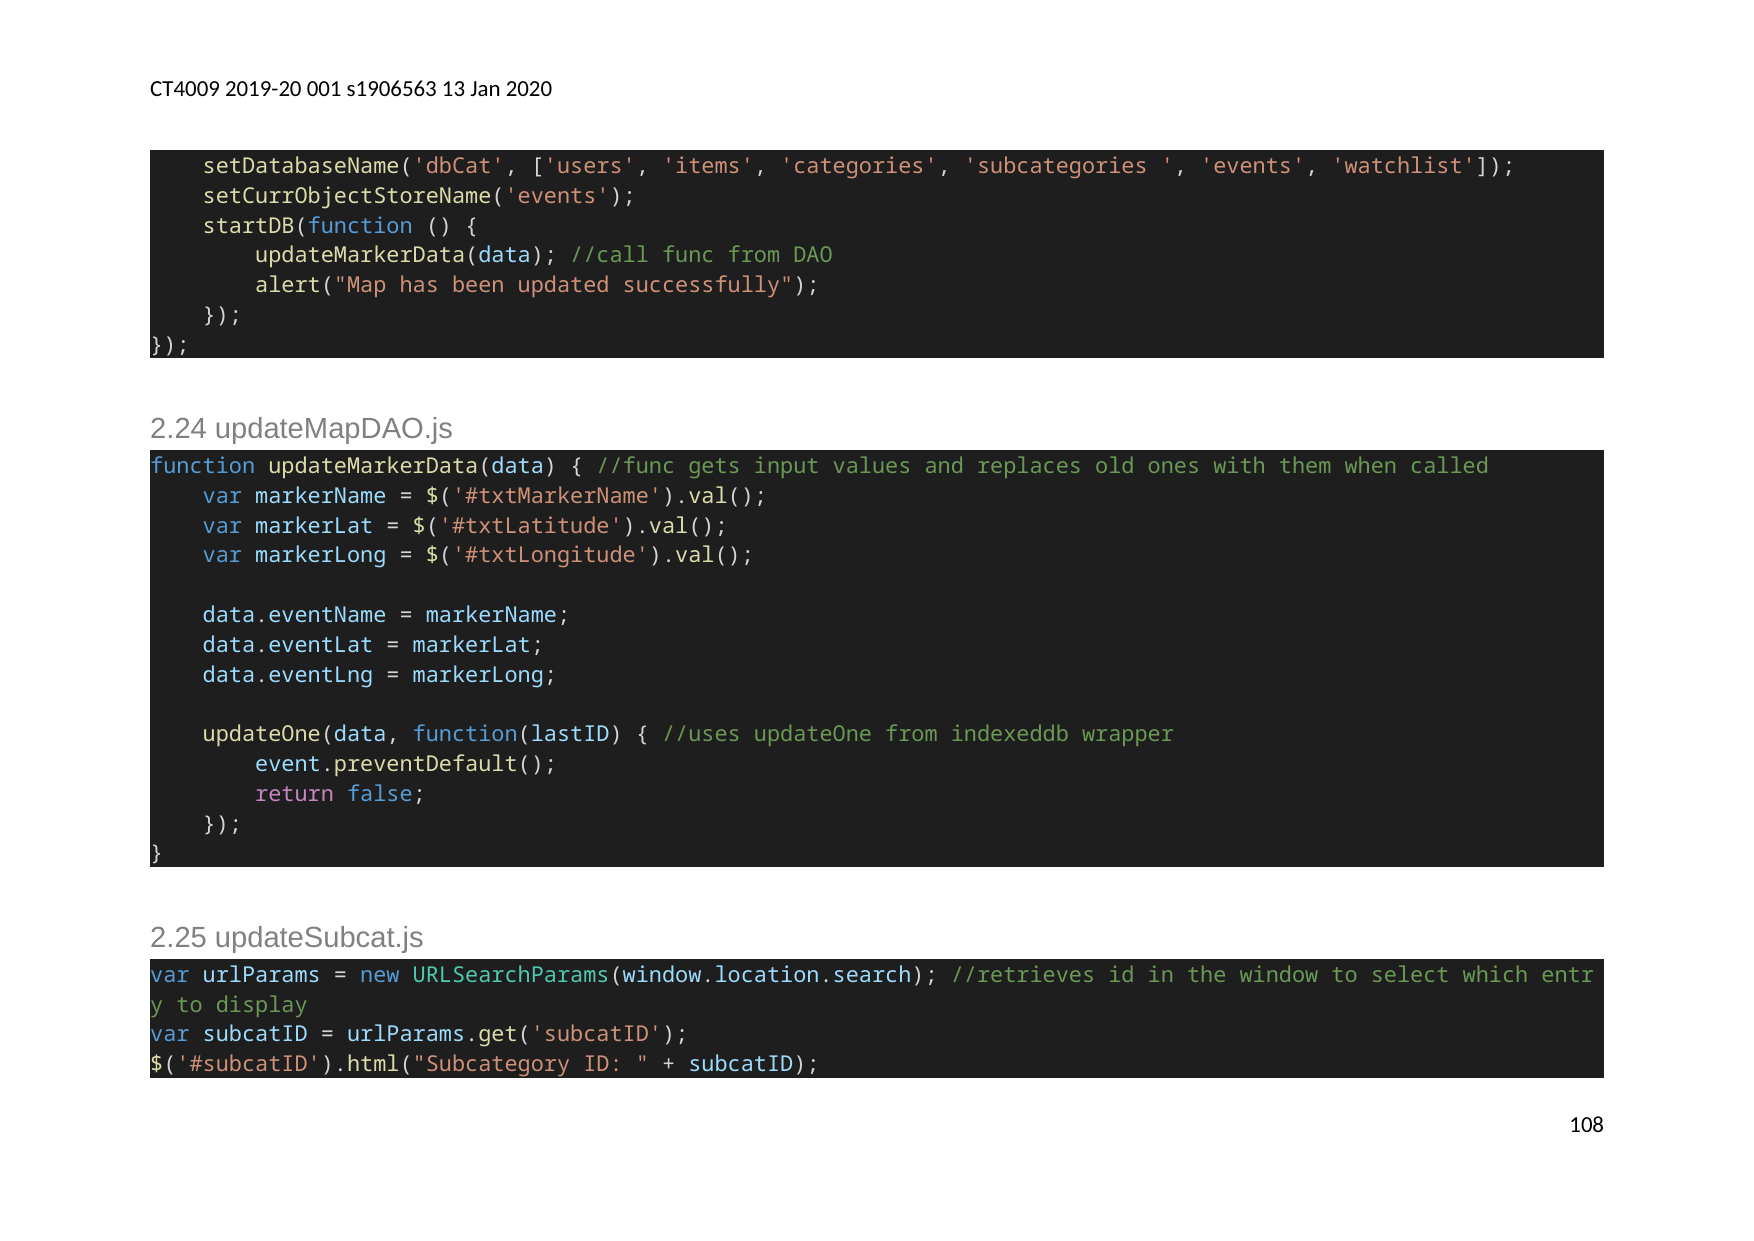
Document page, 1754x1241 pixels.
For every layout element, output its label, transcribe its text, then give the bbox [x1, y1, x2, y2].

text data.eventLat = markerLat; [150, 629, 1604, 659]
text var markerName = $('#txtMarkerName').val(); [150, 480, 1604, 510]
text } [150, 837, 1604, 867]
text startDB(function () { [150, 209, 1604, 239]
text }); [150, 808, 1604, 837]
text updateOne(data, function(lastID) { //uses updateOne from indexeddb wrapper [150, 718, 1604, 748]
text setDatabaseName('dbCat', ['users', 'items', 'categories', 'subcategories ', 'events', 'watchlist']); [150, 150, 1604, 180]
text var urlParams = new URLSearchParams(window.location.search); //retrieves id in the window to select which entry to display [150, 959, 1604, 1018]
subtitle 2.25 updateSubcat.js [150, 920, 1604, 954]
text $('#subcatID').html("Subcategory ID: " + subcatID); [150, 1048, 1604, 1078]
text event.preventDefault(); [150, 748, 1604, 778]
text return false; [150, 778, 1604, 808]
text var markerLong = $('#txtLongitude').val(); [150, 539, 1604, 569]
text function updateMarkerData(data) { //func gets input values and replaces old ones with them when called [150, 450, 1604, 480]
text }); [150, 299, 1604, 329]
text var subcatID = urlParams.get('subcatID'); [150, 1018, 1604, 1048]
text }); [150, 329, 1604, 358]
subtitle 2.24 updateMapDAO.js [150, 412, 1604, 445]
text setCurrObjectStoreName('events'); [150, 180, 1604, 209]
text data.eventName = markerName; [150, 599, 1604, 629]
text var markerLat = $('#txtLatitude').val(); [150, 510, 1604, 539]
text alert("Map has been updated successfully"); [150, 269, 1604, 299]
text data.eventLng = markerLong; [150, 659, 1604, 688]
text updateMarkerData(data); //call func from DAO [150, 239, 1604, 269]
